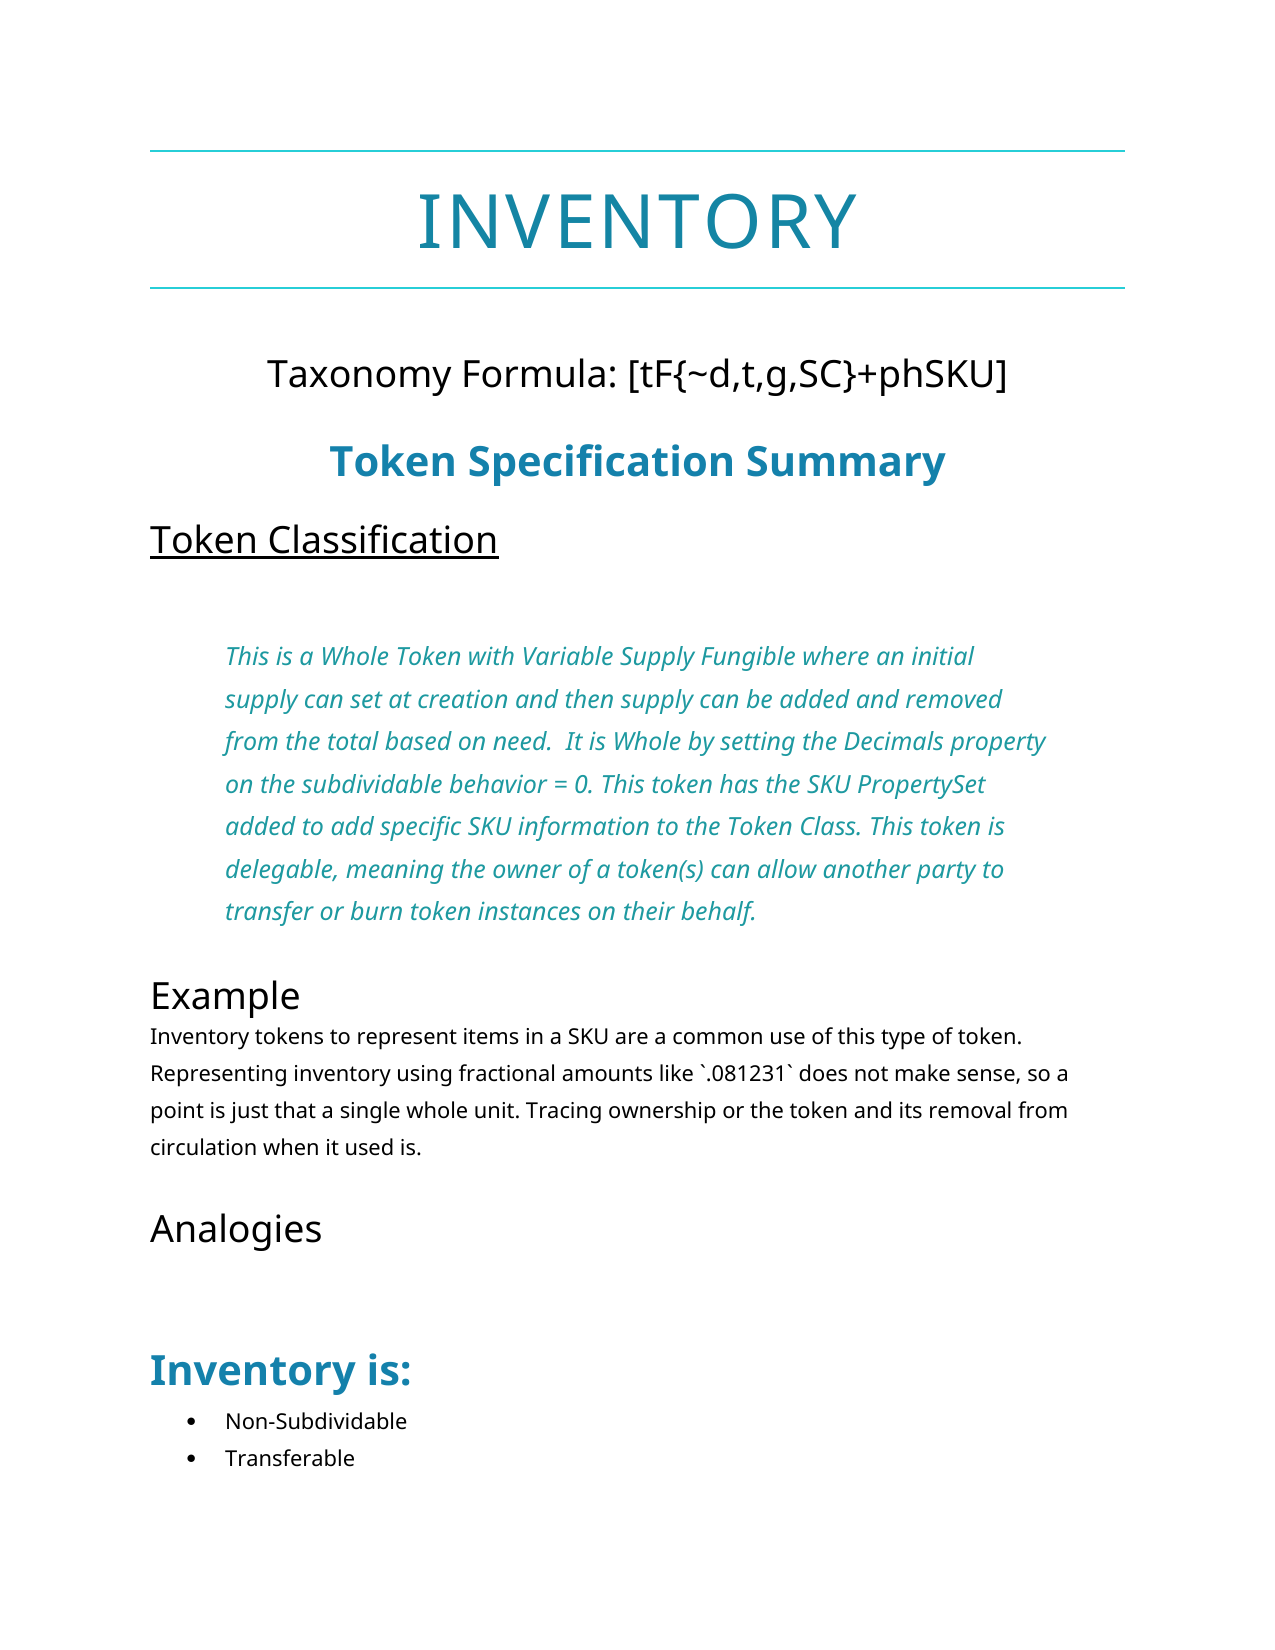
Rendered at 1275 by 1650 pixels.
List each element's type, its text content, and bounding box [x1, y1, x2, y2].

subtitle Analogies [150, 1203, 1125, 1254]
subtitle Example [150, 970, 1125, 1021]
list Non-Subdividable [187, 1406, 1125, 1436]
title Inventory [150, 152, 1125, 287]
text Inventory tokens to represent items in a SKU are a common use of this type of token. Representing inventory using fractional amounts like `.081231` does not make sense, so a point is just that a single whole unit. Tracing ownership or the token and its removal from circulation when it used is. [150, 1021, 1125, 1162]
subtitle Taxonomy Formula: [tF{~d,t,g,SC}+phSKU] [150, 347, 1125, 398]
subtitle Token Classification [150, 513, 1125, 564]
subtitle Token Specification Summary [150, 431, 1125, 488]
subtitle Inventory is: [150, 1341, 1125, 1398]
list Transferable [187, 1443, 1125, 1473]
text This is a Whole Token with Variable Supply Fungible where an initial supply can set at creation and then supply can be added and removed from the total based on need. It is Whole by setting the Decimals property on the subdividable behavior = 0. This token has the SKU PropertySet added to add specific SKU information to the Token Class. This token is delegable, meaning the owner of a token(s) can allow another party to transfer or burn token instances on their behalf. [225, 639, 1050, 928]
